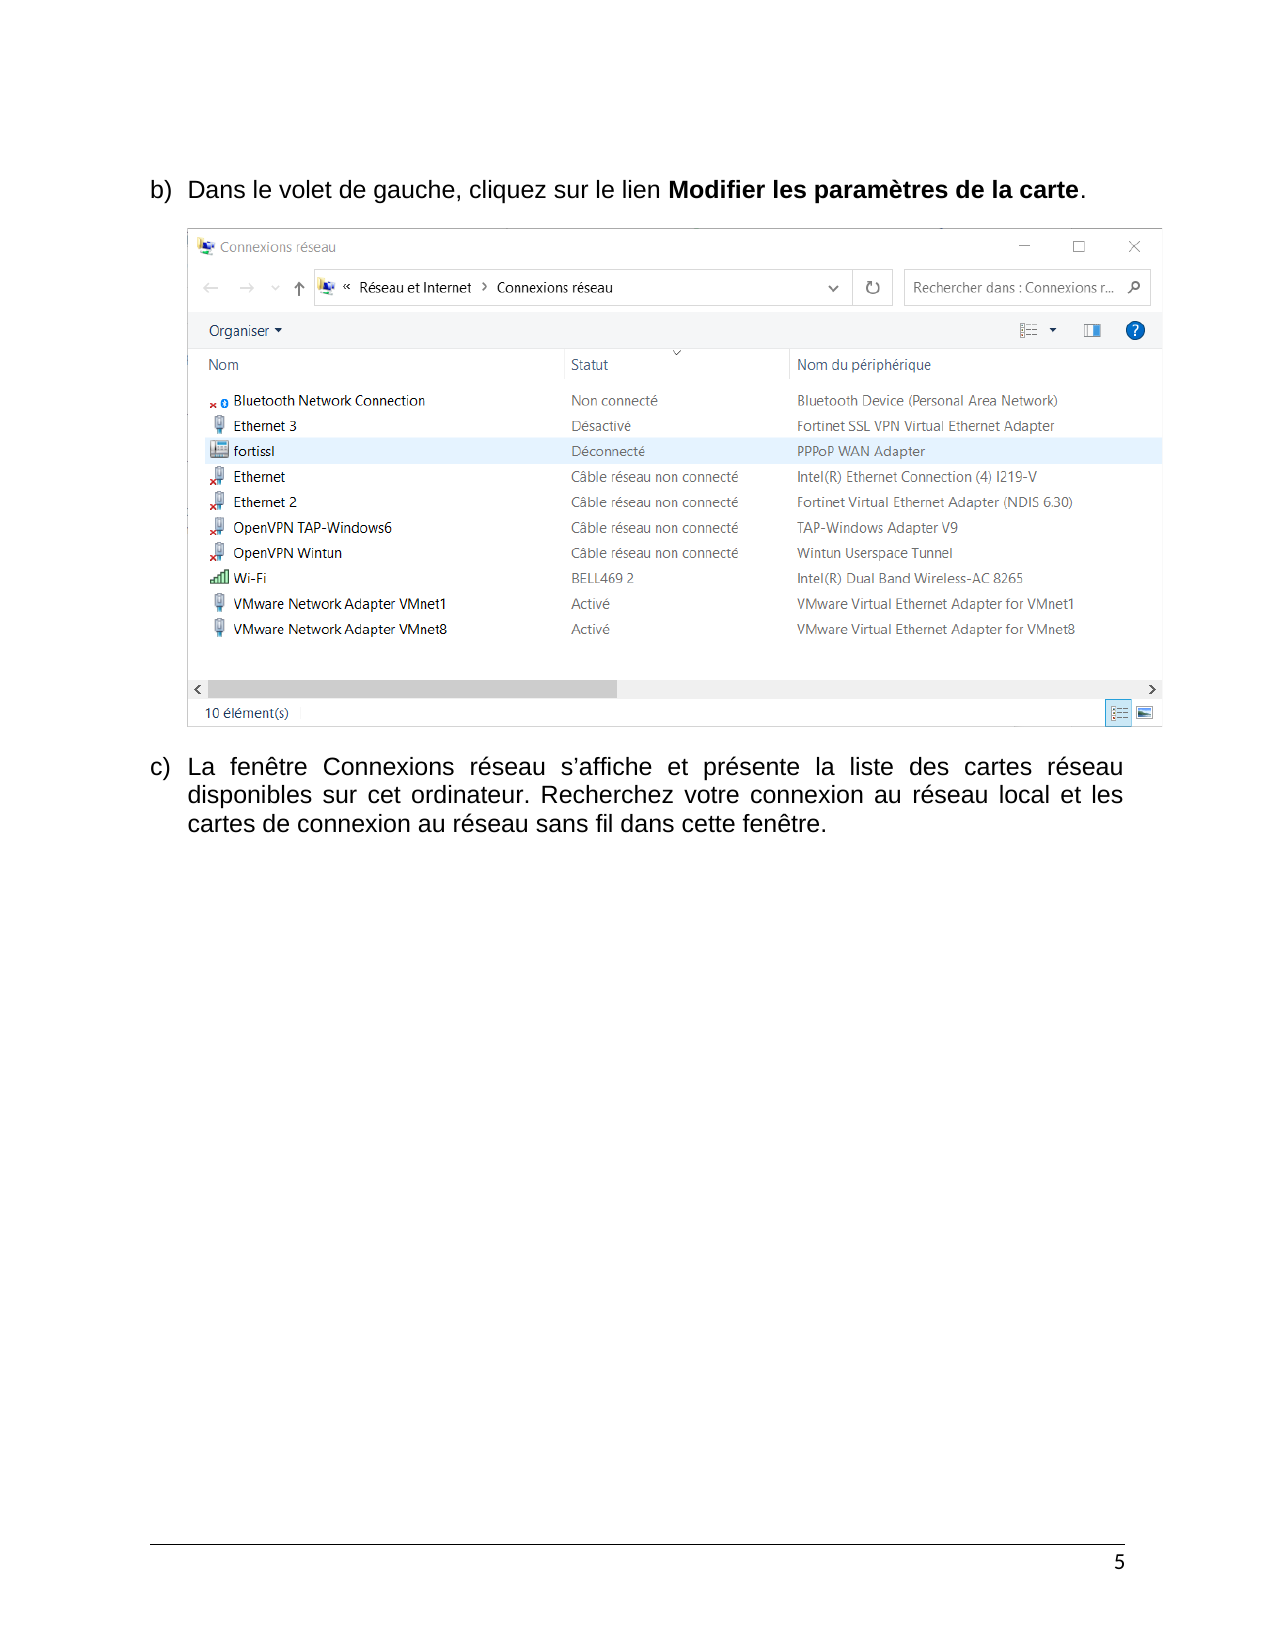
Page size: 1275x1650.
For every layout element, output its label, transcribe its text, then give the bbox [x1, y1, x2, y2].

picture [187, 228, 1163, 727]
list La fenêtre Connexions réseau s’affiche et présente la liste des cartes réseau disponibles sur cet ordinateur. Recherchez votre connexion au réseau local et les cartes de connexion au réseau sans fil dans cette fenêtre. [150, 752, 1125, 838]
list Dans le volet de gauche, cliquez sur le lien Modifier les paramètres de la carte. [150, 175, 1125, 204]
